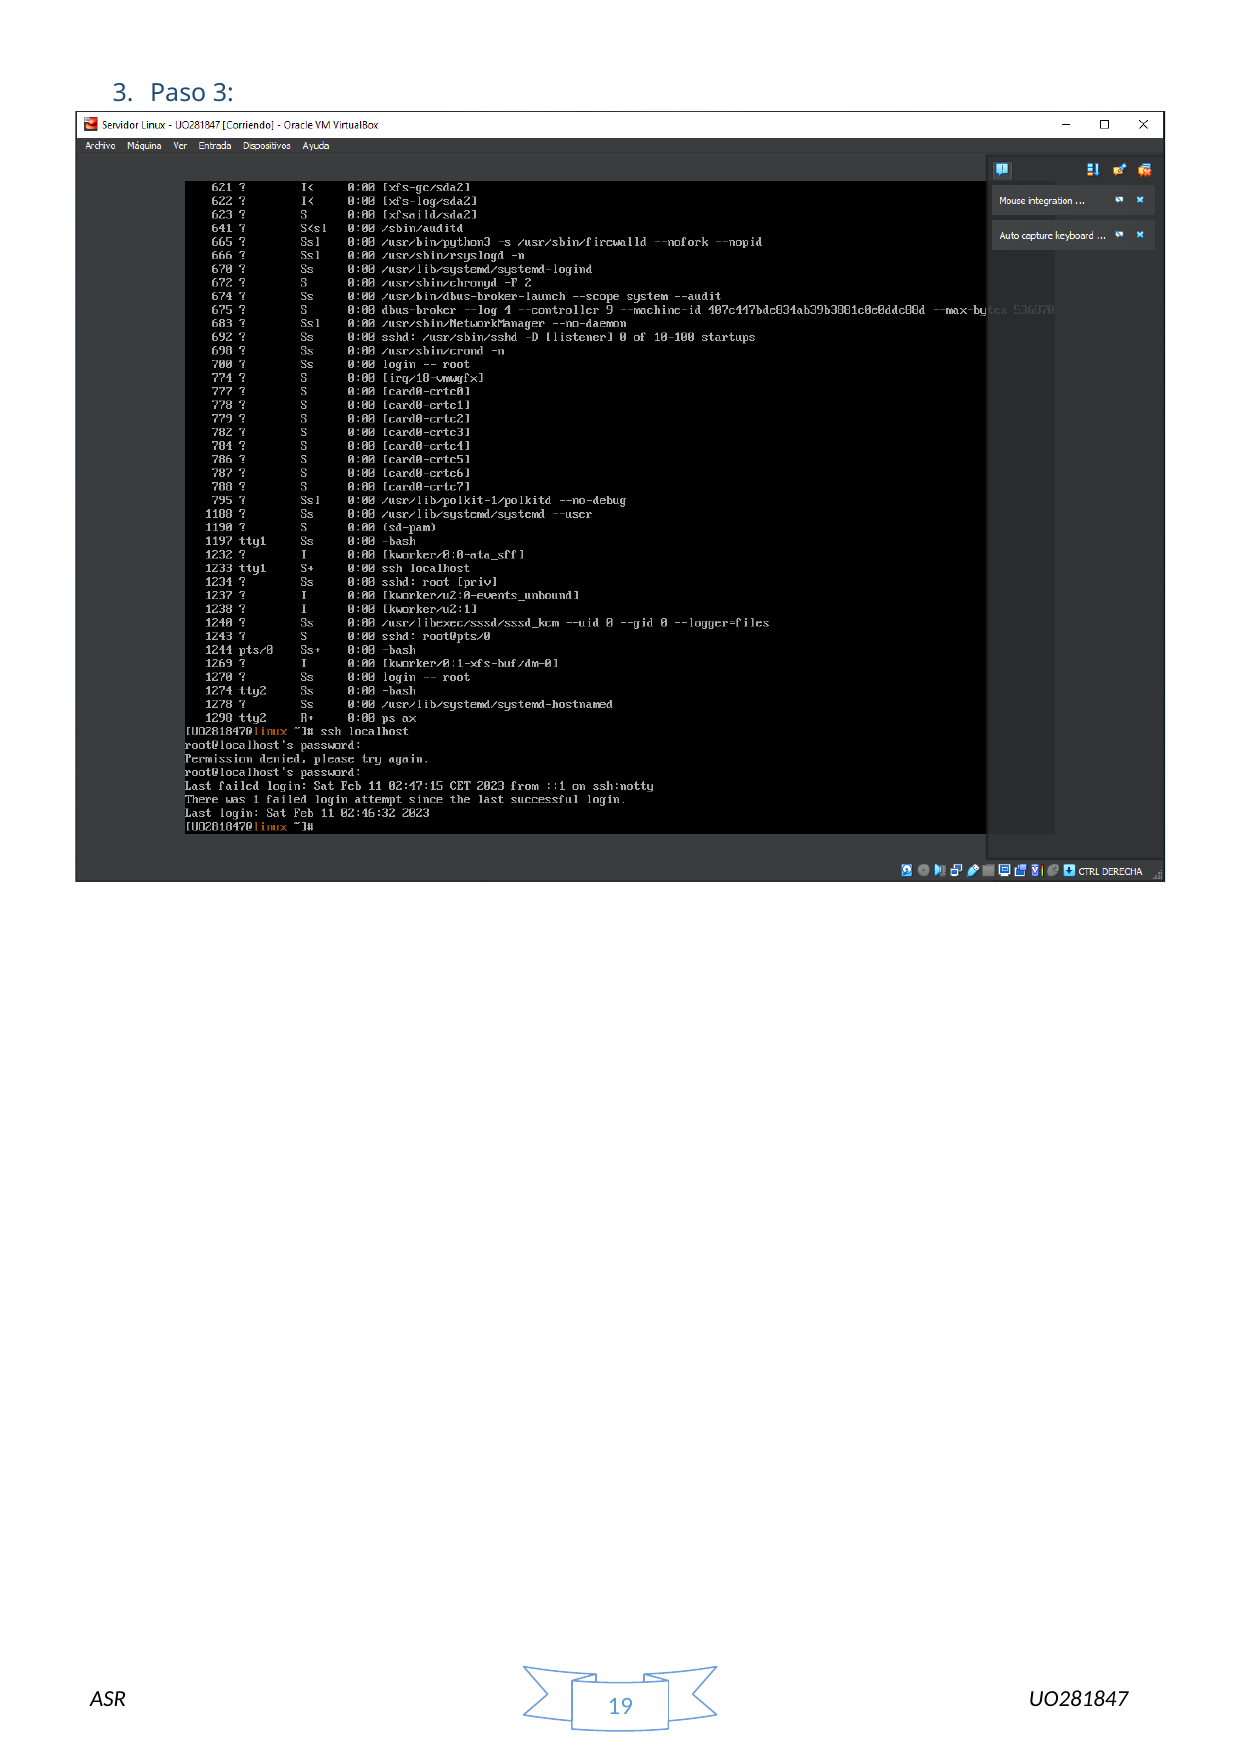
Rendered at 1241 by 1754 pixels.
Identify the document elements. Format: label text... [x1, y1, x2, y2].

subtitle Paso 3: [112, 75, 1165, 109]
picture [75, 111, 1166, 882]
